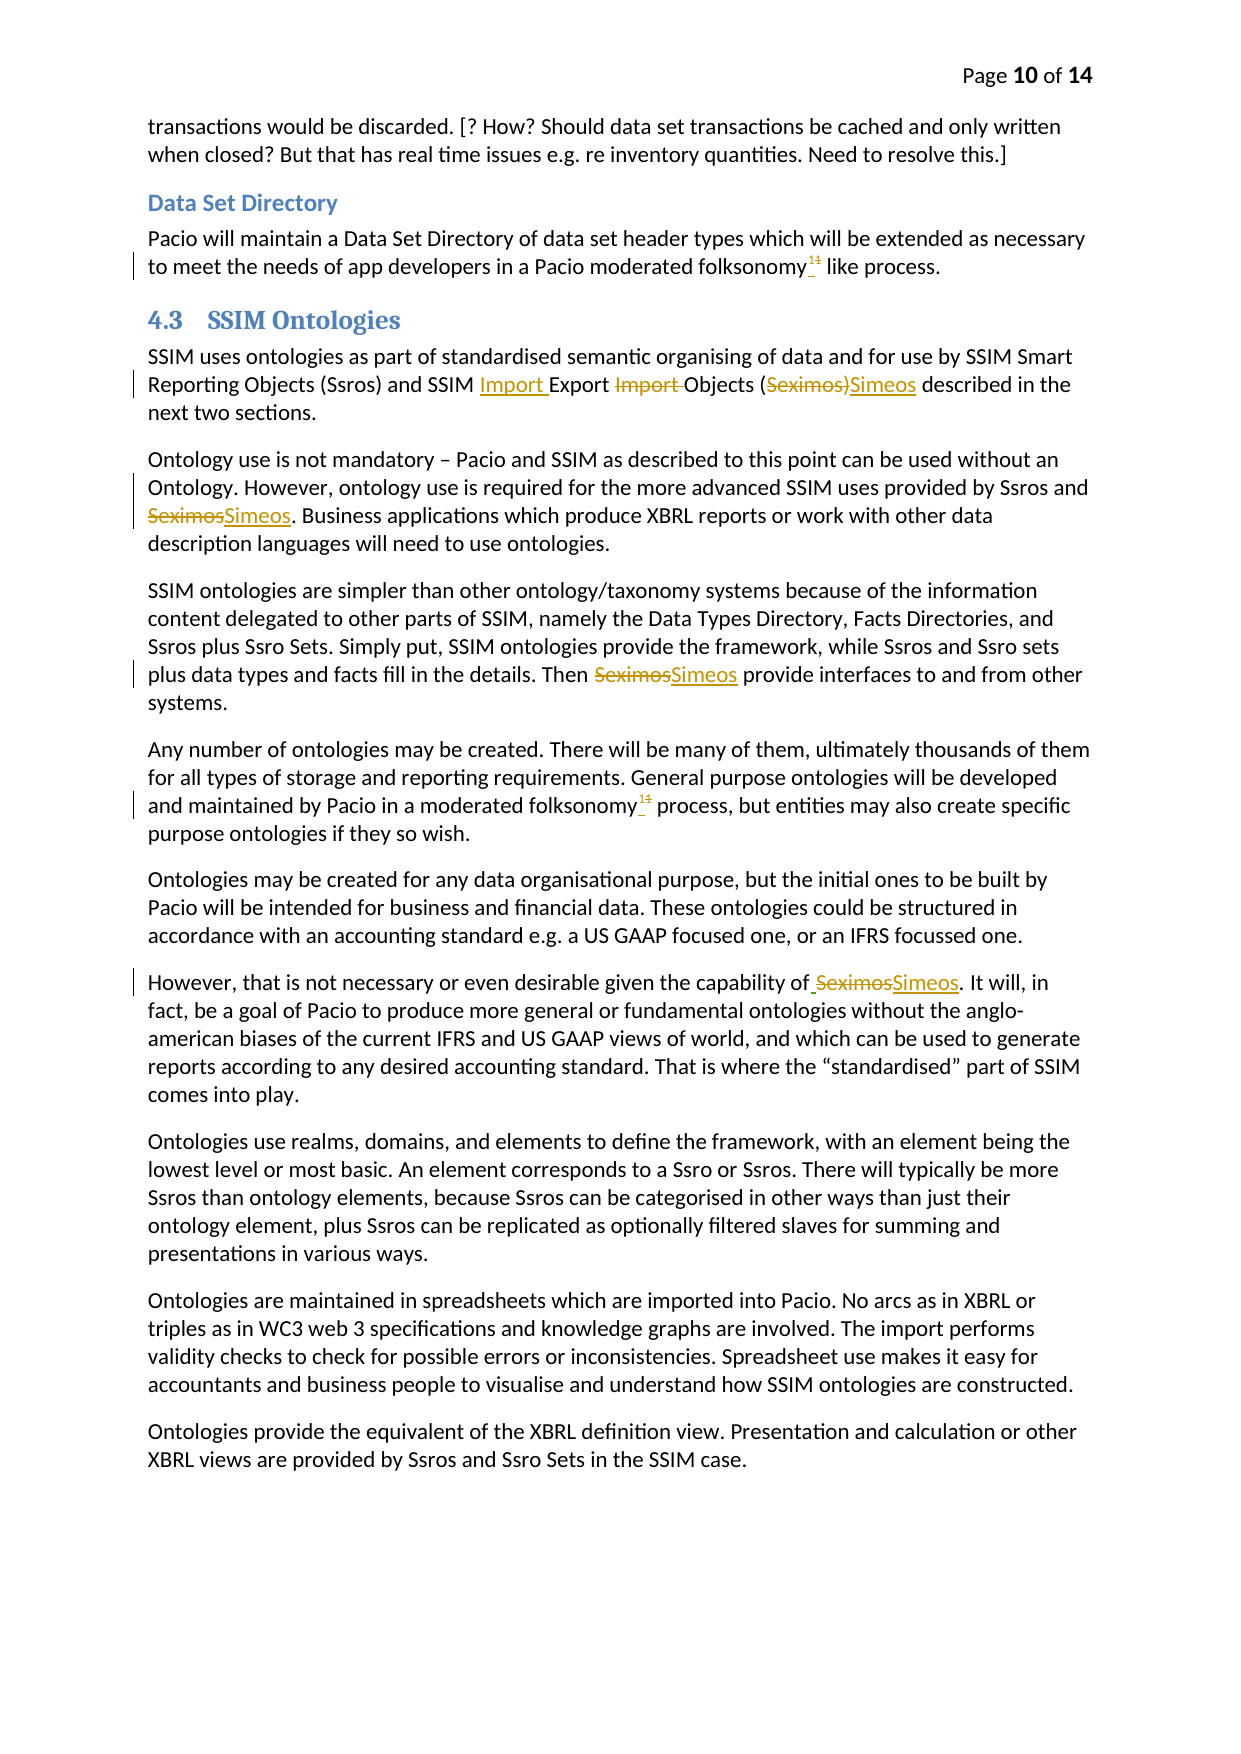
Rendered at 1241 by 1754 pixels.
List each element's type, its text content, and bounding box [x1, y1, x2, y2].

text Ontologies may be created for any data organisational purpose, but the initial ones to be built by Pacio will be intended for business and financial data. These ontologies could be structured in accordance with an accounting standard e.g. a US GAAP focused one, or an IFRS focussed one. [148, 866, 1092, 949]
text SSIM ontologies are simpler than other ontology/taxonomy systems because of the information content delegated to other parts of SSIM, namely the Data Types Directory, Facts Directories, and Ssros plus Ssro Sets. Simply put, SSIM ontologies provide the framework, while Ssros and Ssro sets plus data types and facts fill in the details. Then provide interfaces to and from other systems. [148, 576, 1092, 716]
text Ontologies are maintained in spreadsheets which are imported into Pacio. No arcs as in XBRL or triples as in WC3 web 3 specifications and knowledge graphs are involved. The import performs validity checks to check for possible errors or inconsistencies. Spreadsheet use makes it easy for accountants and business people to visualise and understand how SSIM ontologies are constructed. [148, 1286, 1092, 1398]
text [148, 112, 1092, 168]
subtitle SSIM Ontologies [148, 305, 1092, 336]
text However, that is not necessary or even desirable given the capability of. It will, in fact, be a goal of Pacio to produce more general or fundamental ontologies without the anglo-american biases of the current IFRS and US GAAP views of world, and which can be used to generate reports according to any desired accounting standard. That is where the “standardised” part of SSIM comes into play. [148, 968, 1092, 1108]
text Ontology use is not mandatory – Pacio and SSIM as described to this point can be used without an Ontology. However, ontology use is required for the more advanced SSIM uses provided by Ssros and . Business applications which produce XBRL reports or work with other data description languages will need to use ontologies. [148, 445, 1092, 557]
text SSIM uses ontologies as part of standardised semantic organising of data and for use by SSIM Smart Reporting Objects (Ssros) and SSIM Export Objects ( described in the next two sections. [148, 342, 1092, 426]
text Ontologies provide the equivalent of the XBRL definition view. Presentation and calculation or other XBRL views are provided by Ssros and Ssro Sets in the SSIM case. [148, 1417, 1092, 1473]
text Data Set Directory [148, 187, 1092, 217]
text Pacio will maintain a Data Set Directory of data set header types which will be extended as necessary to meet the needs of app developers in a Pacio moderated folksonomy like process. [148, 224, 1092, 280]
text Ontologies use realms, domains, and elements to define the framework, with an element being the lowest level or most basic. An element corresponds to a Ssro or Ssros. There will typically be more Ssros than ontology elements, because Ssros can be categorised in other ways than just their ontology element, plus Ssros can be replicated as optionally filtered slaves for summing and presentations in various ways. [148, 1127, 1092, 1267]
text Any number of ontologies may be created. There will be many of them, ultimately thousands of them for all types of storage and reporting requirements. General purpose ontologies will be developed and maintained by Pacio in a moderated folksonomy process, but entities may also create specific purpose ontologies if they so wish. [148, 735, 1092, 847]
